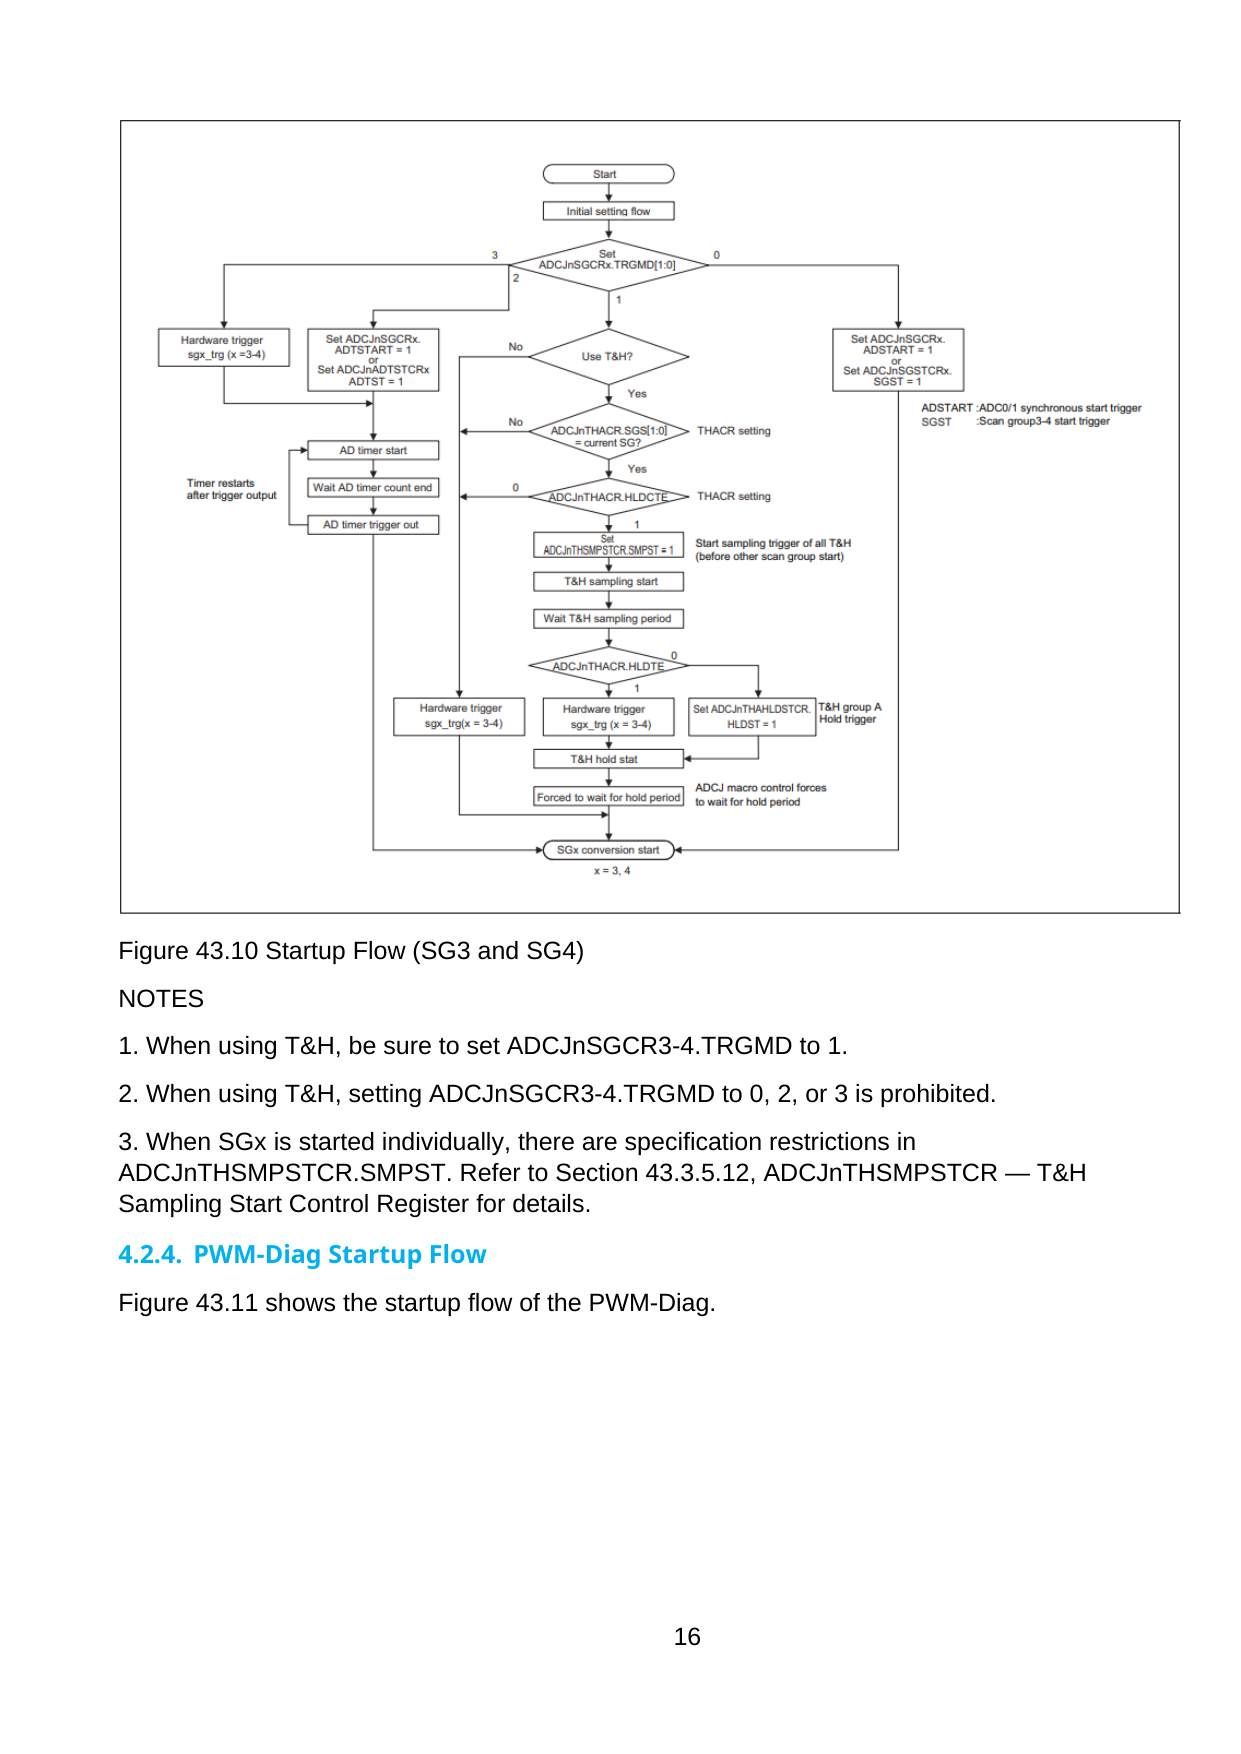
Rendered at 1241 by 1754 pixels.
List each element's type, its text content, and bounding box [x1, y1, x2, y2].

subtitle PWM-Diag Startup Flow [118, 1237, 1181, 1271]
text NOTES [118, 984, 1181, 1012]
text 2. When using T&H, setting ADCJnSGCR3-4.TRGMD to 0, 2, or 3 is prohibited. [118, 1079, 1181, 1108]
text Figure 43.10 Startup Flow (SG3 and SG4) [118, 936, 1181, 965]
text Figure 43.11 shows the startup flow of the PWM-Diag. [118, 1288, 1181, 1316]
text 1. When using T&H, be sure to set ADCJnSGCR3-4.TRGMD to 1. [118, 1031, 1181, 1060]
text 3. When SGx is started individually, there are specification restrictions in ADCJnTHSMPSTCR.SMPST. Refer to Section 43.3.5.12, ADCJnTHSMPSTCR — T&H Sampling Start Control Register for details. [118, 1127, 1181, 1218]
picture [118, 118, 1182, 917]
